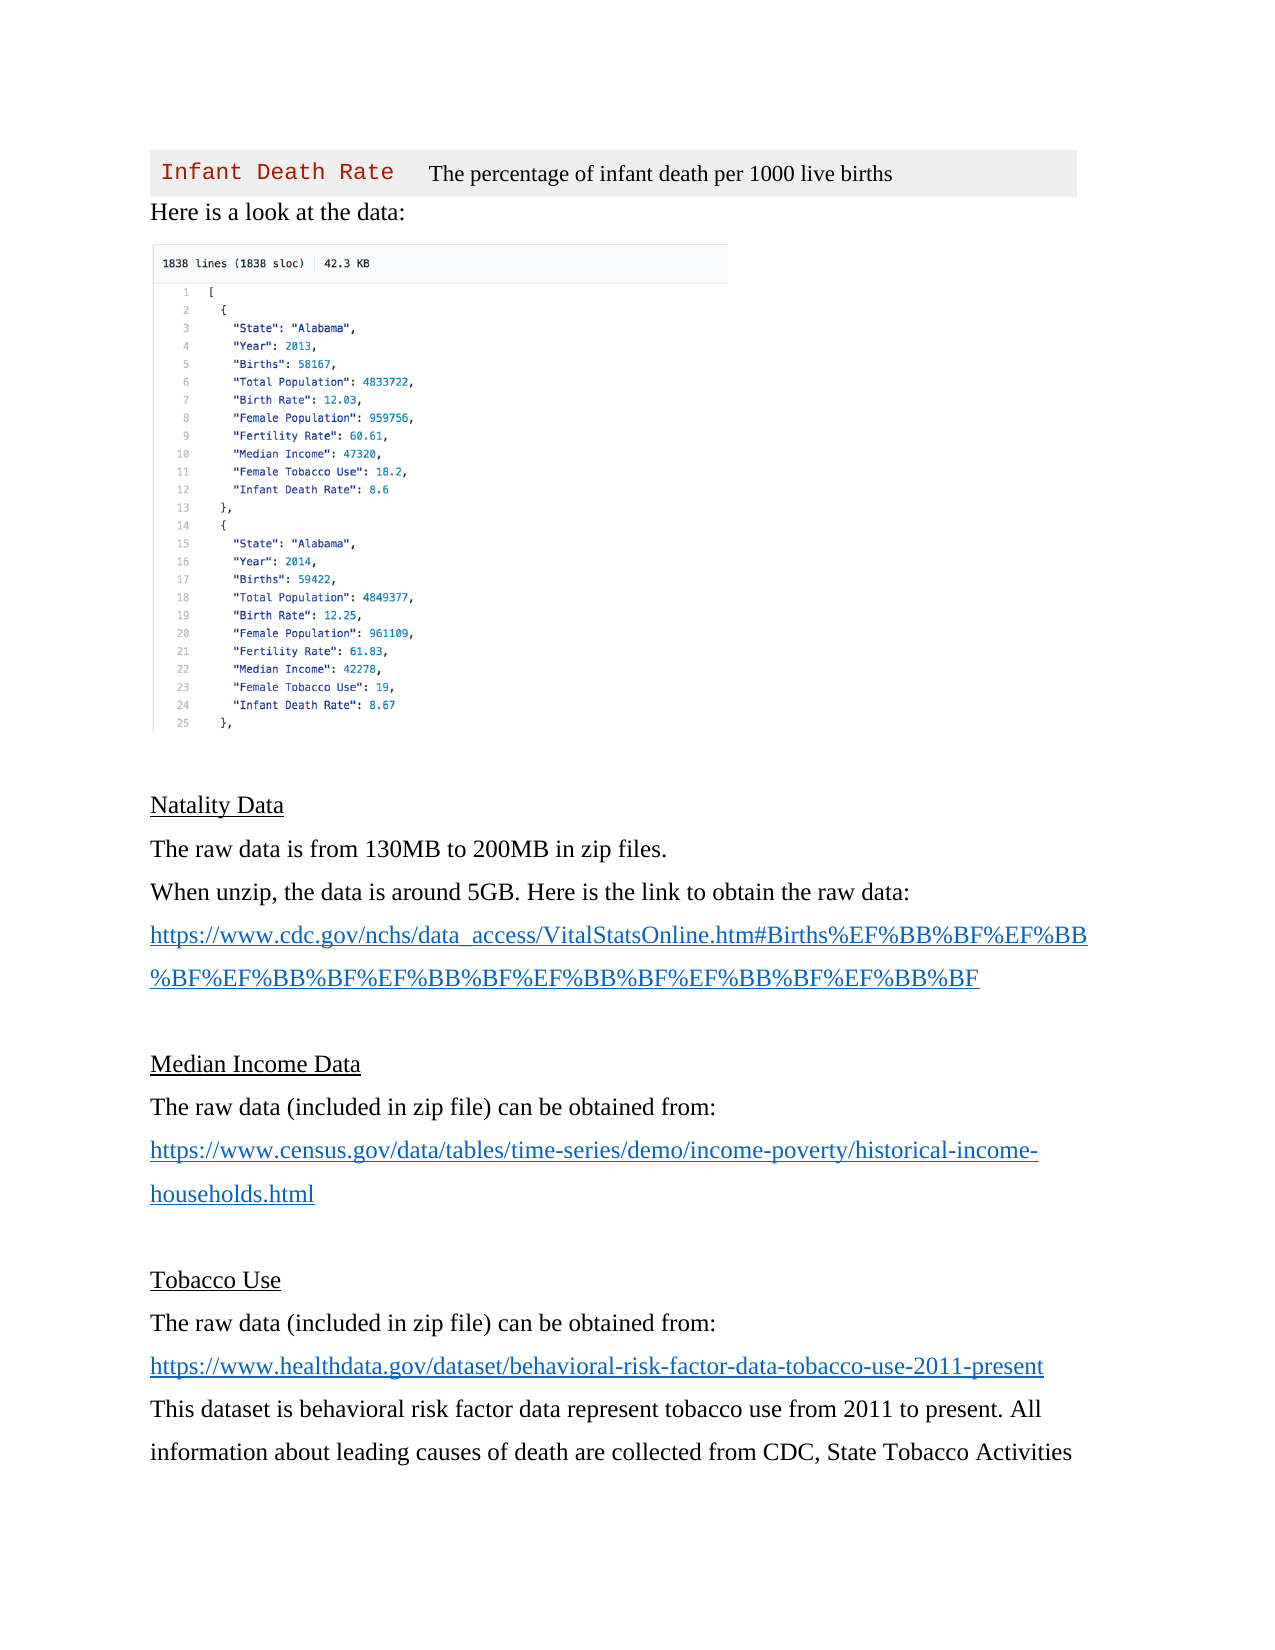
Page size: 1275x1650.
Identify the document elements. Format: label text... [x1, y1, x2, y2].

text https://www.healthdata.gov/dataset/behavioral-risk-factor-data-tobacco-use-2011-present [150, 1351, 1125, 1380]
text The raw data is from 130MB to 200MB in zip files. [150, 834, 1125, 862]
text The raw data (included in zip file) can be obtained from: [150, 1308, 1125, 1337]
text Here is a look at the data: [150, 197, 1125, 226]
table_cell The percentage of infant death per 1000 live births [418, 150, 1077, 197]
picture [150, 240, 728, 733]
text When unzip, the data is around 5GB. Here is the link to obtain the raw data: [150, 877, 1125, 906]
text The raw data (included in zip file) can be obtained from: [150, 1092, 1125, 1121]
table_cell Infant Death Rate [150, 150, 418, 197]
text https://www.census.gov/data/tables/time-series/demo/income-poverty/historical-income-households.html [150, 1136, 1125, 1207]
text Tobacco Use [150, 1265, 1125, 1294]
text Median Income Data [150, 1049, 1125, 1078]
text Natality Data [150, 791, 1125, 819]
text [150, 1394, 1125, 1466]
text https://www.cdc.gov/nchs/data_access/VitalStatsOnline.htm#Births%EF%BB%BF%EF%BB%BF%EF%BB%BF%EF%BB%BF%EF%BB%BF%EF%BB%BF%EF%BB%BF [150, 920, 1125, 992]
